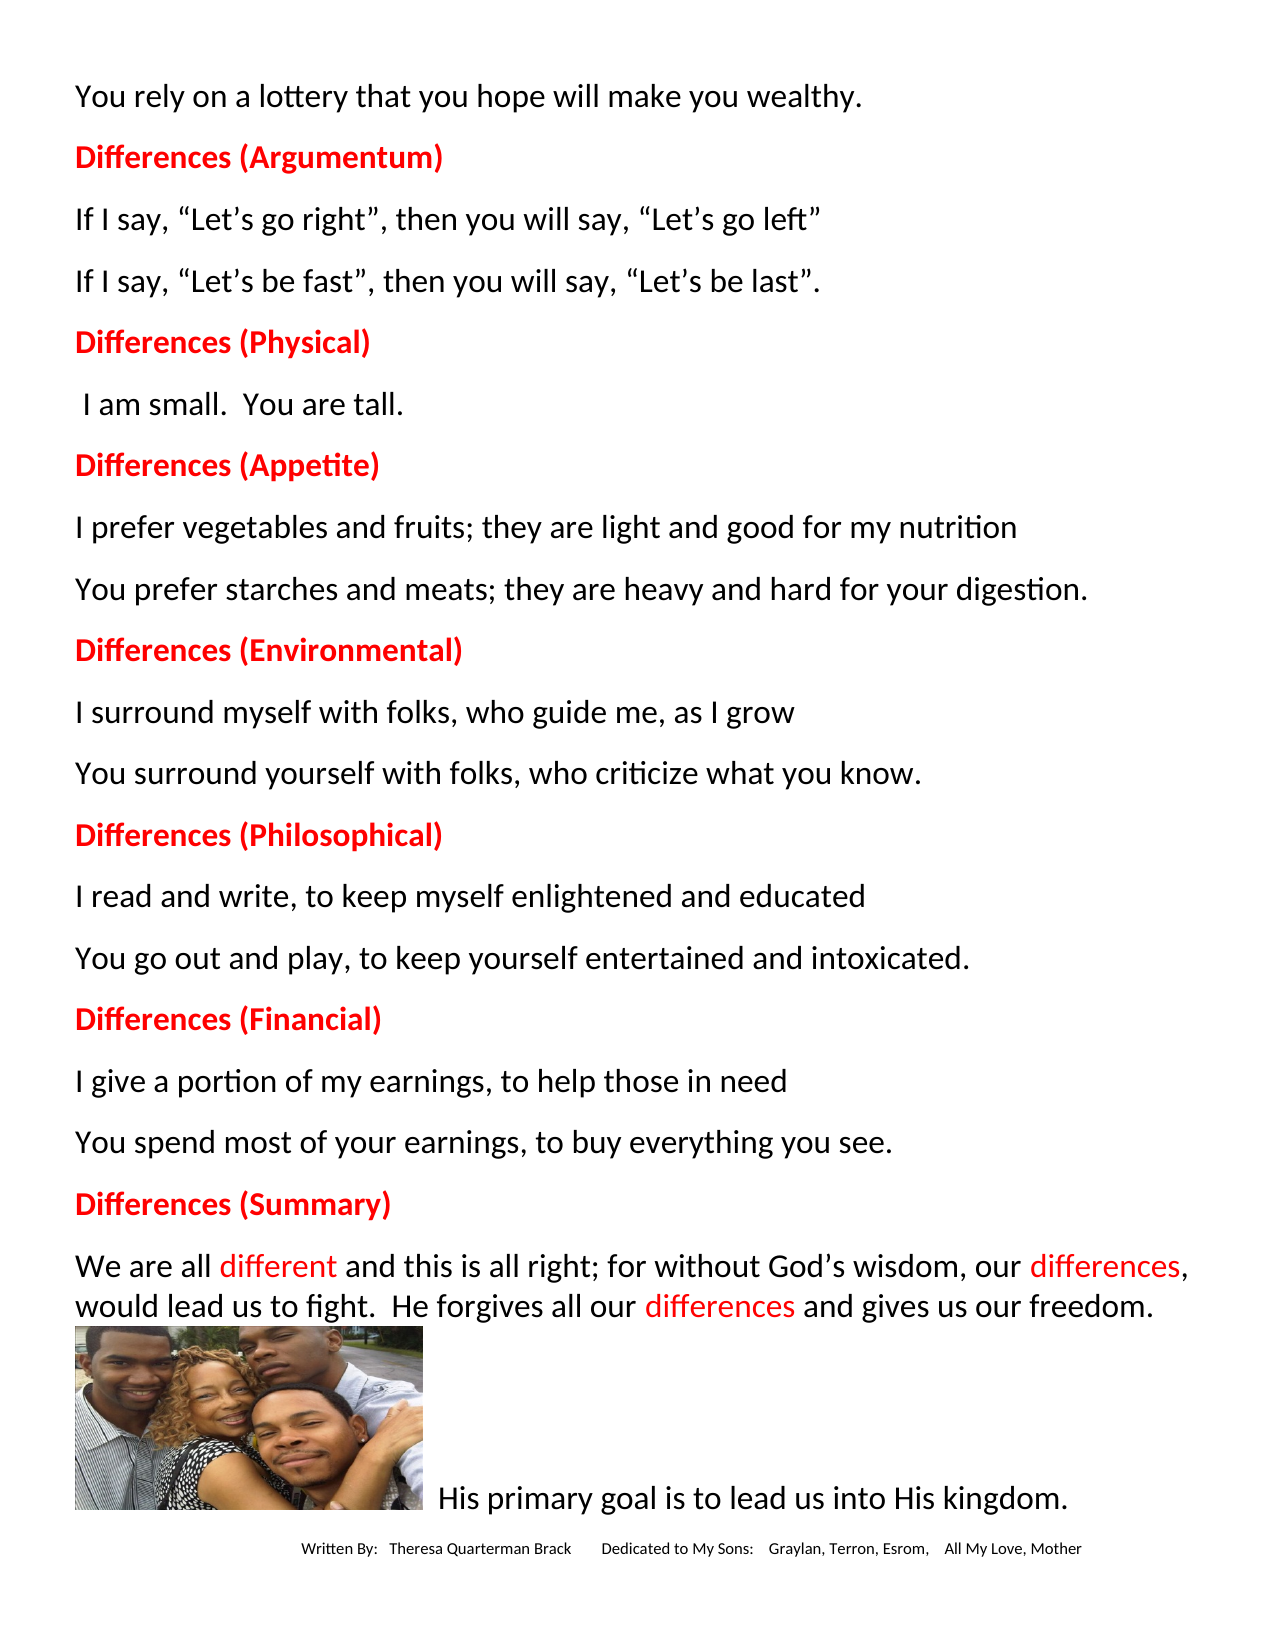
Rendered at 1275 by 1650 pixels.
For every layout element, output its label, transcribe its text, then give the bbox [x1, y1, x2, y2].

text You spend most of your earnings, to buy everything you see. [75, 1122, 1200, 1162]
text We are all different and this is all right; for without God’s wisdom, our differences, would lead us to fight. He forgives all our differences and gives us our freedom. His primary goal is to lead us into His kingdom. [75, 1245, 1200, 1518]
text You prefer starches and meats; they are heavy and hard for your digestion. [75, 567, 1200, 608]
text If I say, “Let’s go right”, then you will say, “Let’s go left” [75, 198, 1200, 239]
picture [75, 1326, 423, 1510]
text Differences (Financial) [75, 998, 1200, 1039]
text Differences (Argumentum) [75, 137, 1200, 177]
text You rely on a lottery that you hope will make you wealthy. [75, 75, 1200, 116]
text I prefer vegetables and fruits; they are light and good for my nutrition [75, 506, 1200, 547]
text I read and write, to keep myself enlightened and educated [75, 875, 1200, 916]
text I am small. You are tall. [75, 383, 1200, 423]
text Written By: Theresa Quarterman Brack Dedicated to My Sons: Graylan, Terron, Esrom, All My Love, Mother [75, 1539, 1200, 1559]
text Differences (Physical) [75, 321, 1200, 362]
text I give a portion of my earnings, to help those in need [75, 1060, 1200, 1101]
text Differences (Environmental) [75, 629, 1200, 670]
text If I say, “Let’s be fast”, then you will say, “Let’s be last”. [75, 260, 1200, 300]
text Differences (Philosophical) [75, 814, 1200, 854]
text You go out and play, to keep yourself entertained and intoxicated. [75, 937, 1200, 978]
text You surround yourself with folks, who criticize what you know. [75, 752, 1200, 793]
text Differences (Appetite) [75, 444, 1200, 485]
text I surround myself with folks, who guide me, as I grow [75, 691, 1200, 731]
text Differences (Summary) [75, 1183, 1200, 1224]
